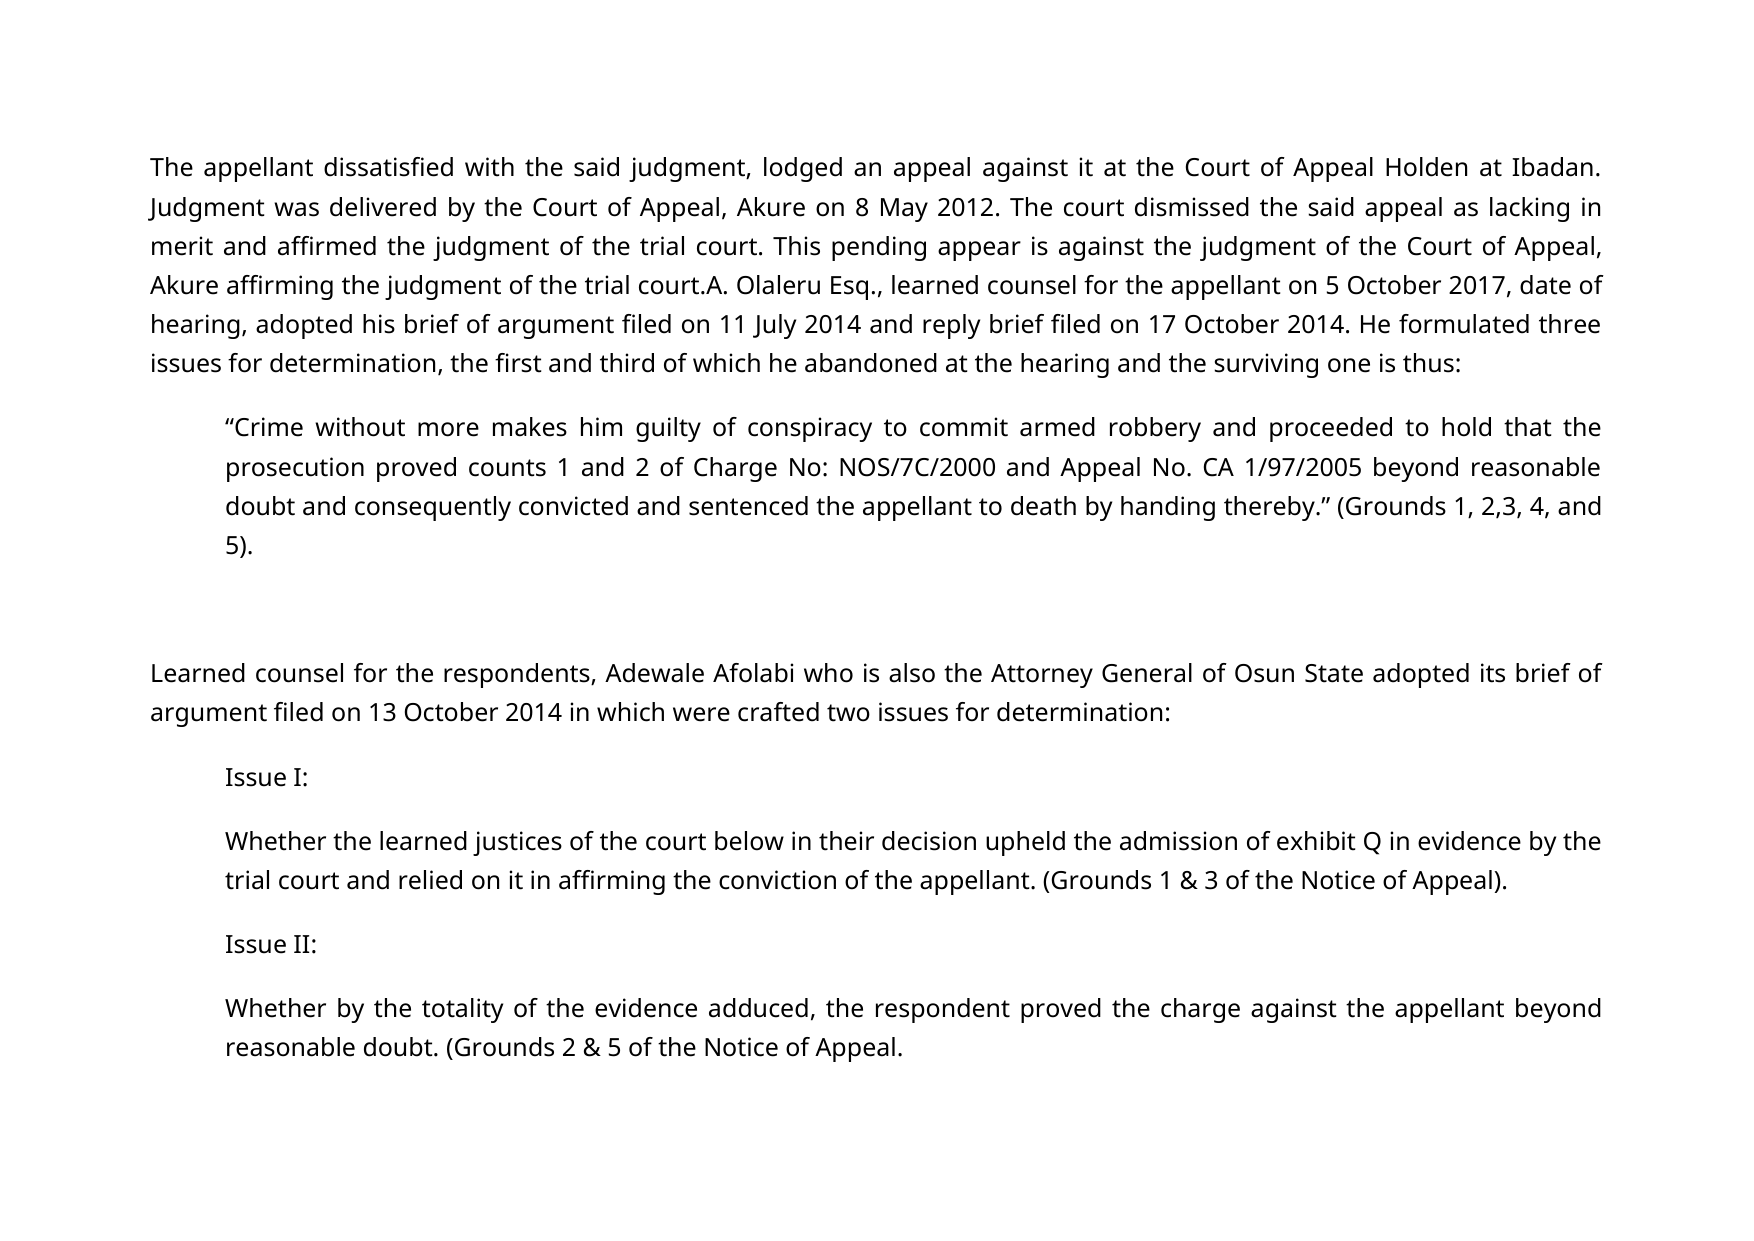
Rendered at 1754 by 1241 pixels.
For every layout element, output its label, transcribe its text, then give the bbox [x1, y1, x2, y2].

text The appellant dissatisfied with the said judgment, lodged an appeal against it at the Court of Appeal Holden at Ibadan. Judgment was delivered by the Court of Appeal, Akure on 8 May 2012. The court dismissed the said appeal as lacking in merit and affirmed the judgment of the trial court. This pending appear is against the judgment of the Court of Appeal, Akure affirming the judgment of the trial court.A. Olaleru Esq., learned counsel for the appellant on 5 October 2017, date of hearing, adopted his brief of argument filed on 11 July 2014 and reply brief filed on 17 October 2014. He formulated three issues for determination, the first and third of which he abandoned at the hearing and the surviving one is thus: [150, 150, 1604, 380]
text Issue I: [225, 759, 1604, 793]
text Learned counsel for the respondents, Adewale Afolabi who is also the Attorney General of Osun State adopted its brief of argument filed on 13 October 2014 in which were crafted two issues for determination: [150, 656, 1604, 729]
text “Crime without more makes him guilty of conspiracy to commit armed robbery and proceeded to hold that the prosecution proved counts 1 and 2 of Charge No: NOS/7C/2000 and Appeal No. CA 1/97/2005 beyond reasonable doubt and consequently convicted and sentenced the appellant to death by handing thereby.” (Grounds 1, 2,3, 4, and 5). [225, 410, 1604, 562]
text Issue II: [225, 927, 1604, 961]
text Whether the learned justices of the court below in their decision upheld the admission of exhibit Q in evidence by the trial court and relied on it in affirming the conviction of the appellant. (Grounds 1 & 3 of the Notice of Appeal). [225, 823, 1604, 897]
text Whether by the totality of the evidence adduced, the respondent proved the charge against the appellant beyond reasonable doubt. (Grounds 2 & 5 of the Notice of Appeal. [225, 991, 1604, 1064]
